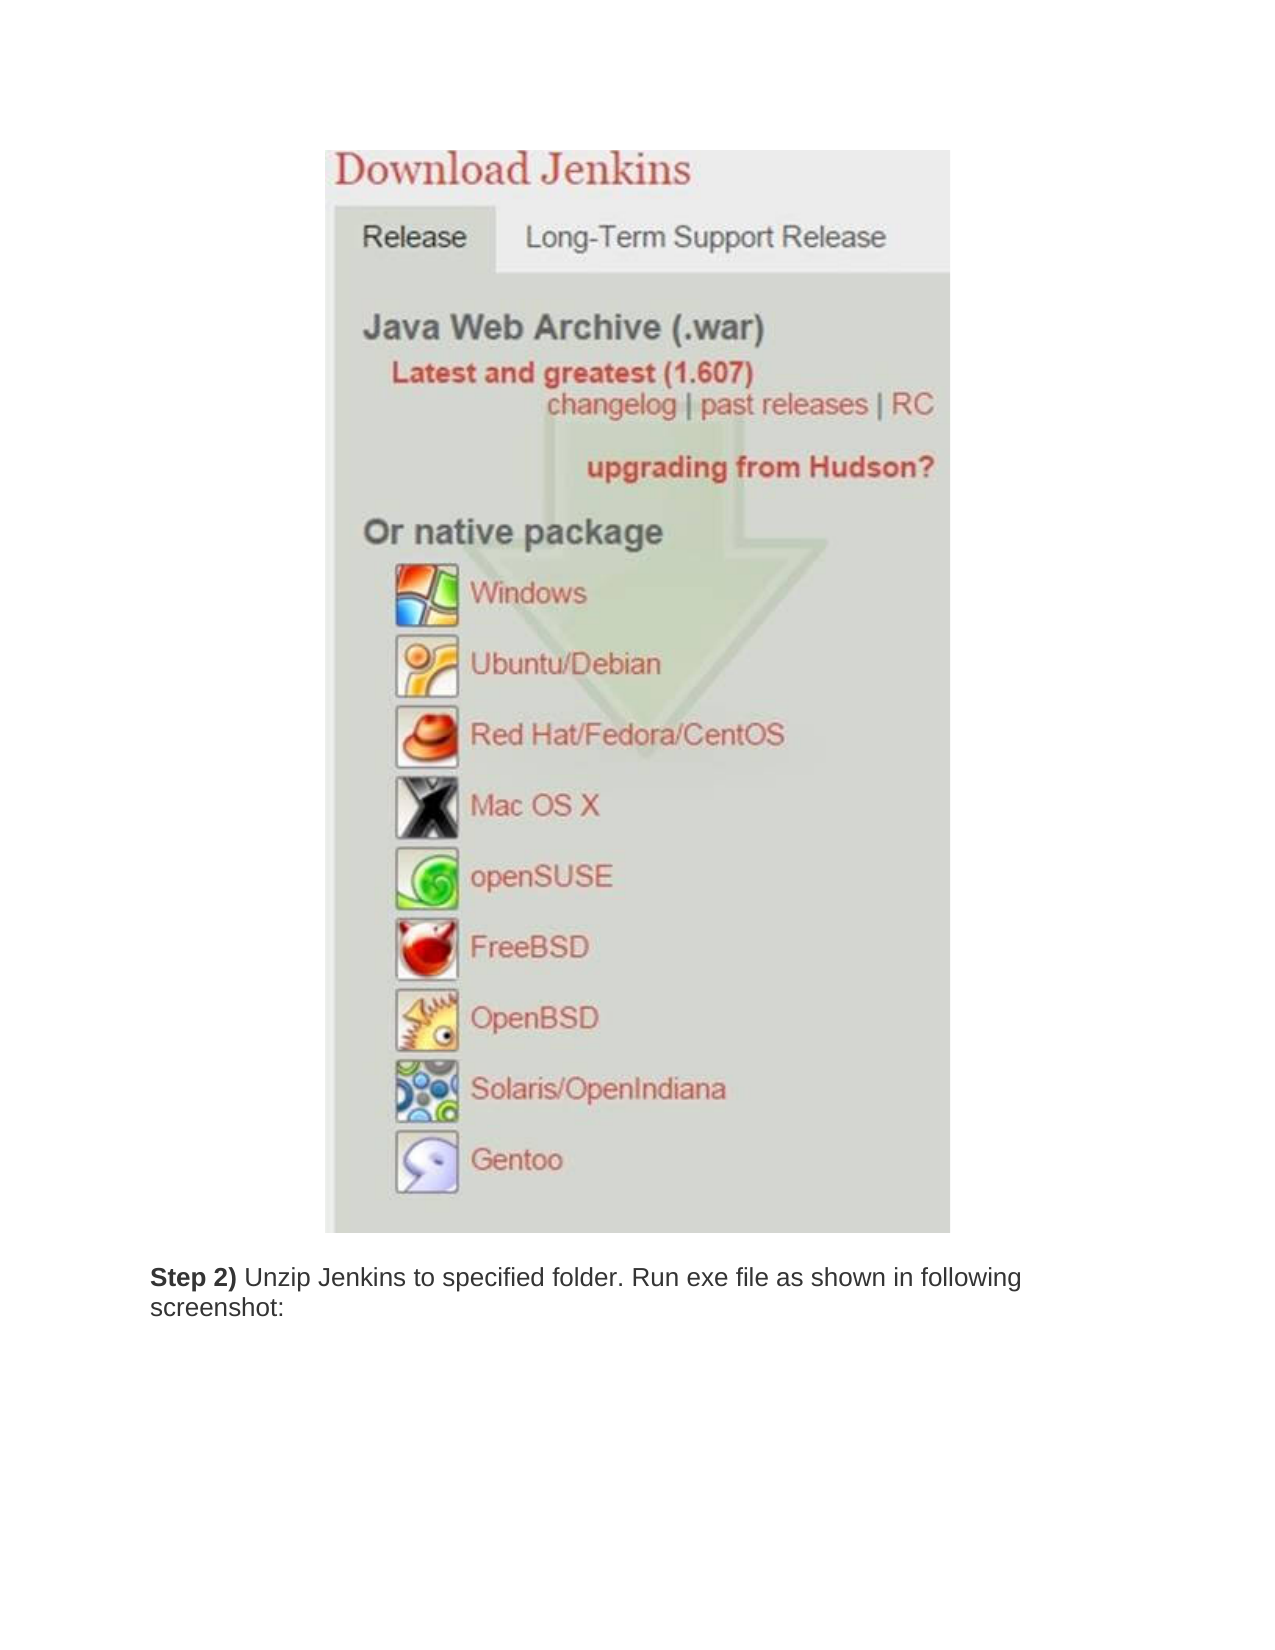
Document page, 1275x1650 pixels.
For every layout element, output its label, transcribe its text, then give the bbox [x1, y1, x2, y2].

text Step 2) Unzip Jenkins to specified folder. Run exe file as shown in following screenshot: [150, 1262, 1125, 1322]
picture [325, 150, 951, 1233]
